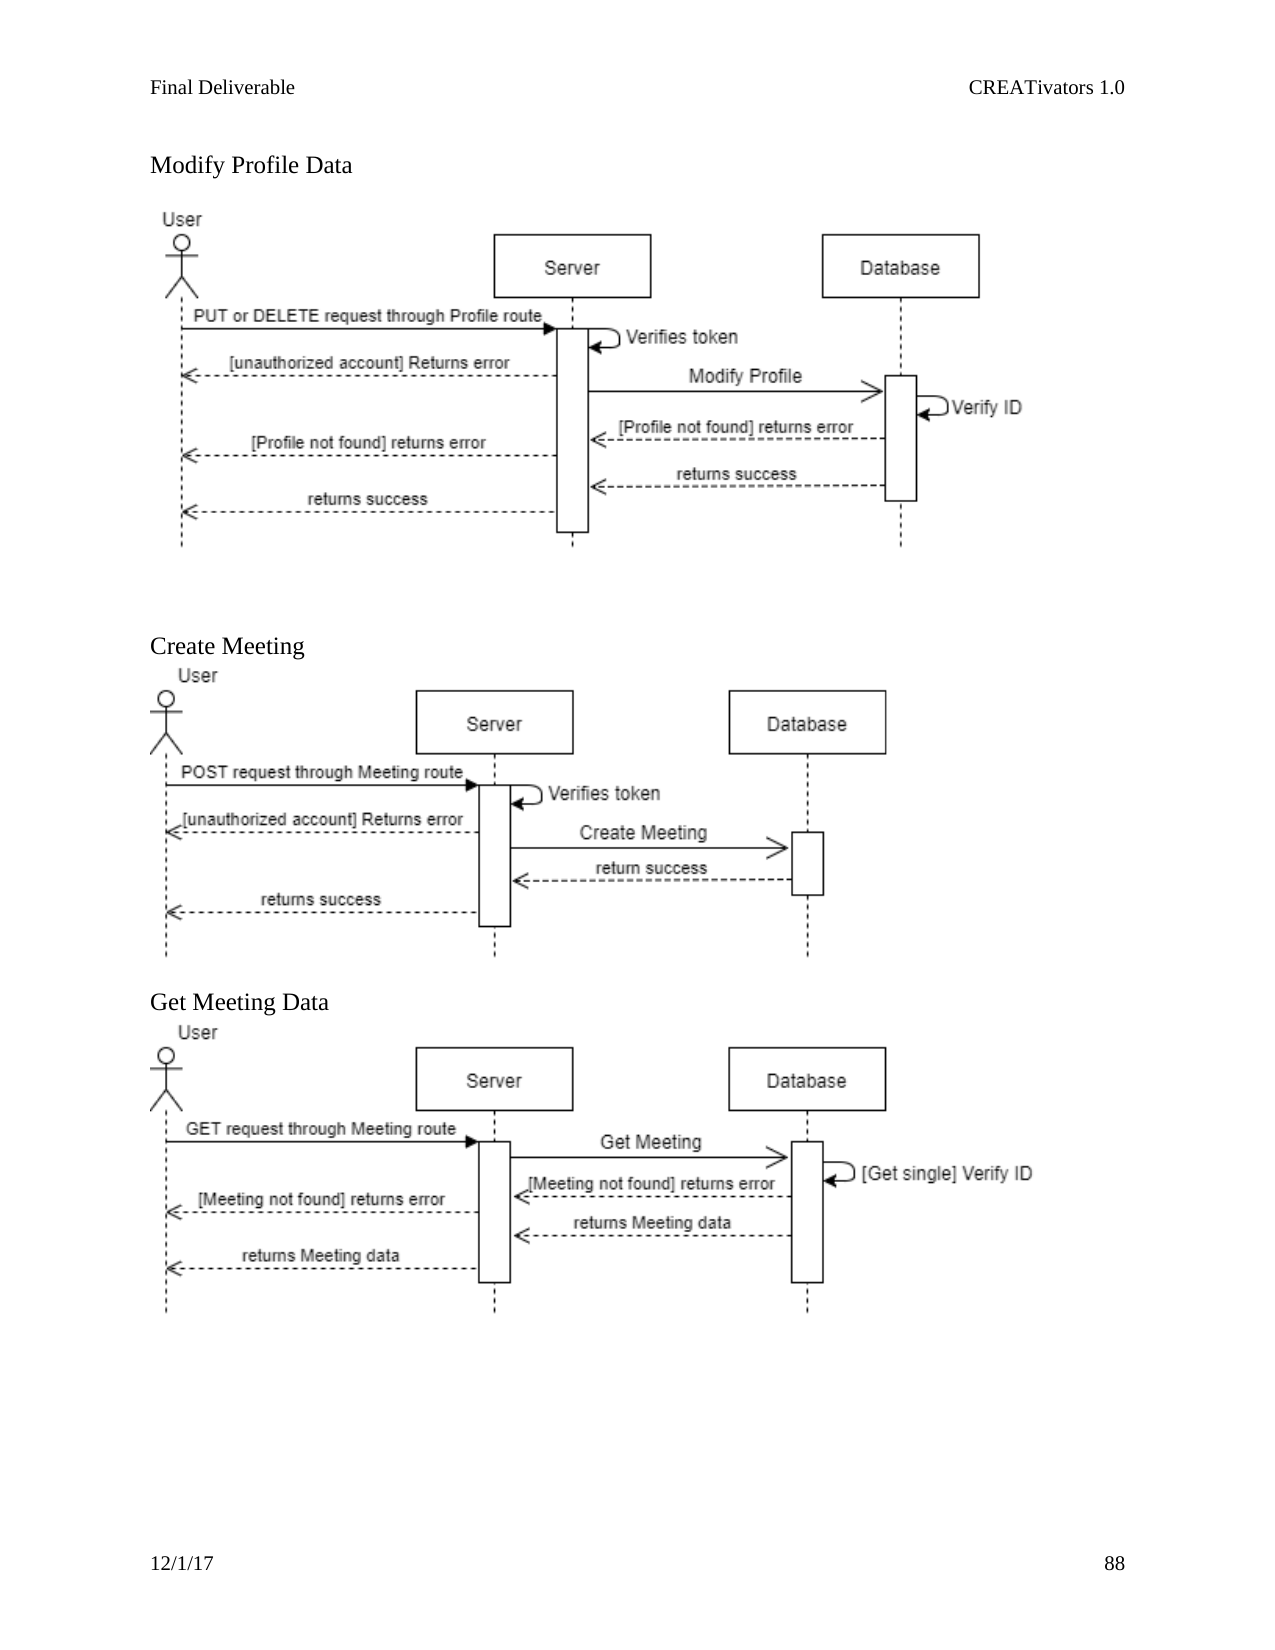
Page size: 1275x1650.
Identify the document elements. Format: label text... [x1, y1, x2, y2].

text Modify Profile Data [150, 150, 1125, 179]
text Create Meeting [150, 631, 1125, 660]
picture [150, 660, 887, 959]
picture [150, 203, 1027, 549]
picture [150, 1016, 1043, 1315]
text Get Meeting Data [150, 987, 1125, 1016]
